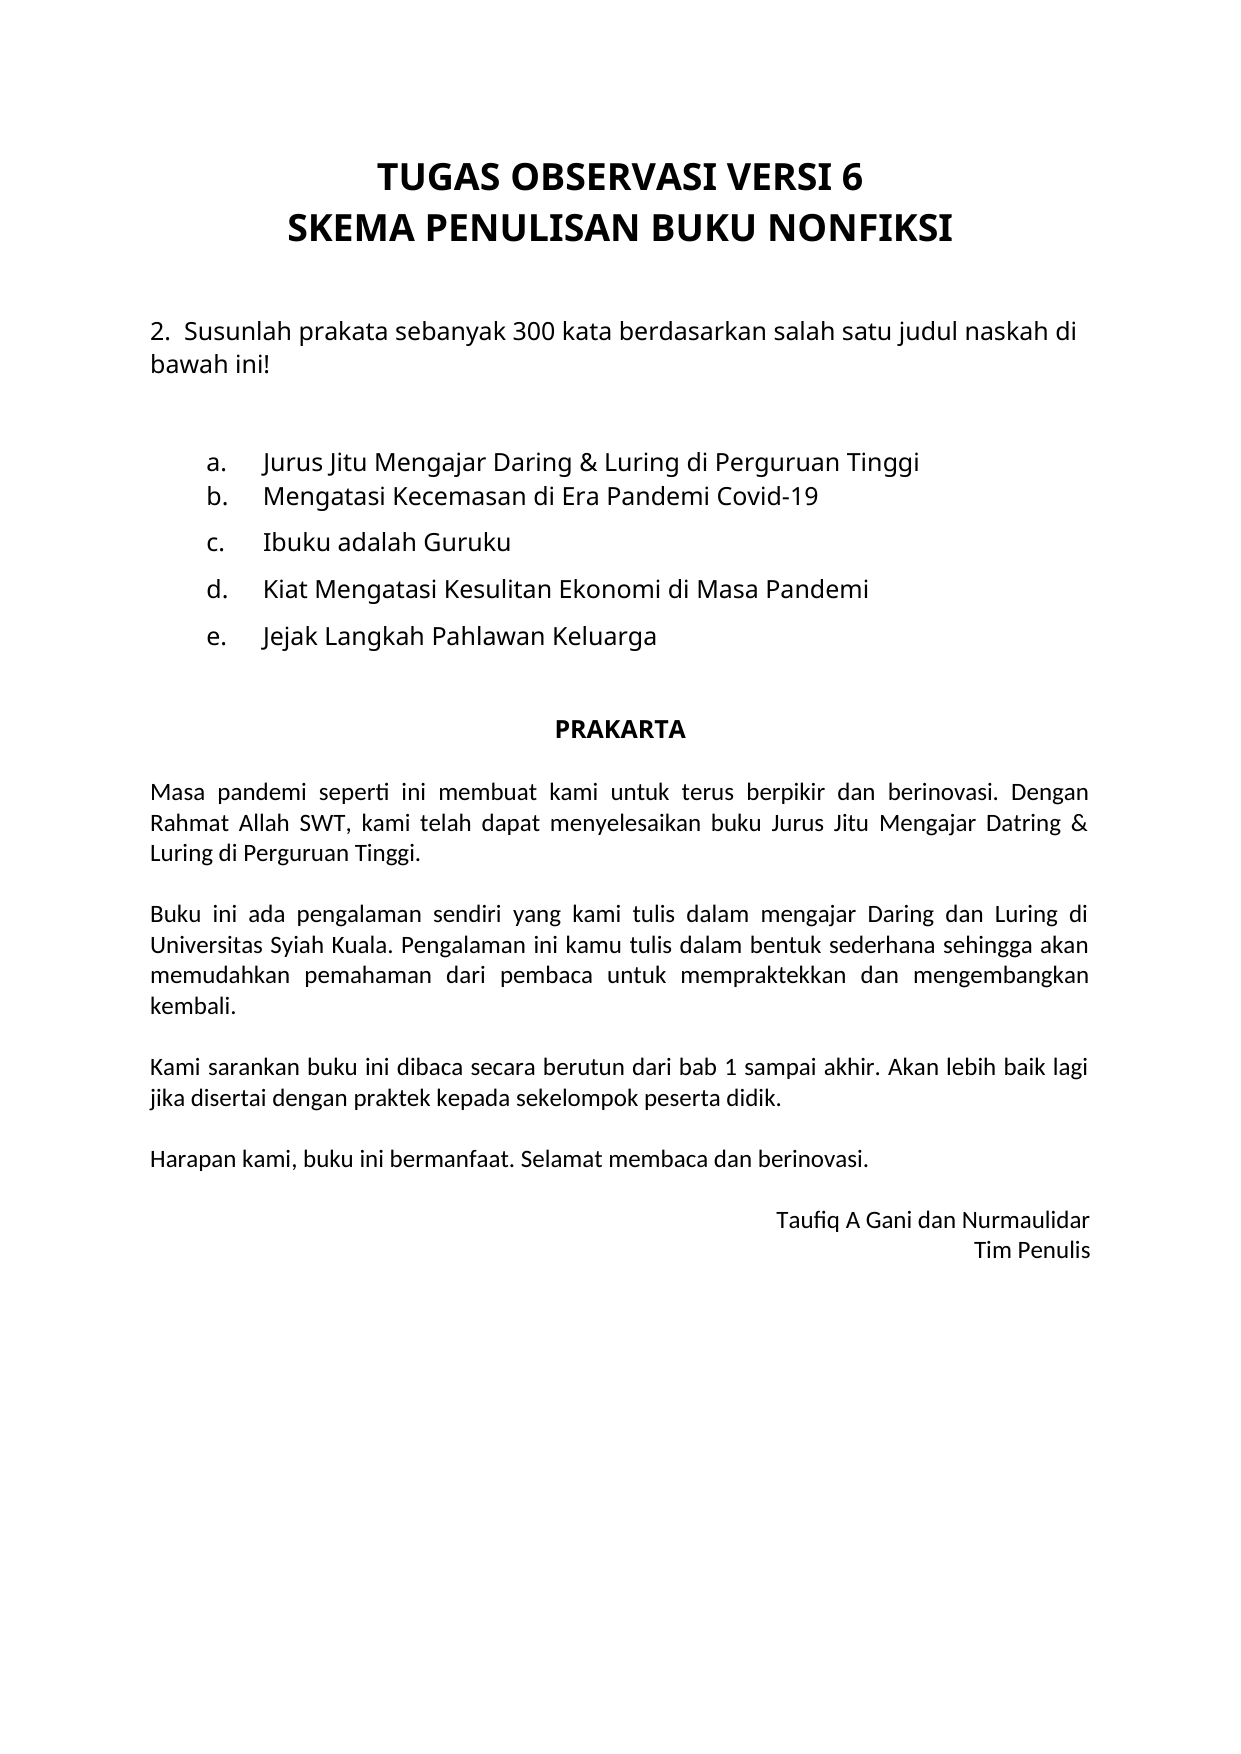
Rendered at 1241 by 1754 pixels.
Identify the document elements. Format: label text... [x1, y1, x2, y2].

list Kiat Mengatasi Kesulitan Ekonomi di Masa Pandemi [206, 572, 1090, 606]
text PRAKARTA [150, 712, 1090, 746]
text TUGAS OBSERVASI VERSI 6 [150, 150, 1090, 201]
text 2. Susunlah prakata sebanyak 300 kata berdasarkan salah satu judul naskah di bawah ini! [150, 313, 1090, 381]
list Ibuku adalah Guruku [206, 525, 1090, 559]
list Mengatasi Kecemasan di Era Pandemi Covid-19 [206, 478, 1090, 513]
list Jejak Langkah Pahlawan Keluarga [206, 618, 1090, 652]
text Kami sarankan buku ini dibaca secara berutun dari bab 1 sampai akhir. Akan lebih baik lagi jika disertai dengan praktek kepada sekelompok peserta didik. [150, 1051, 1090, 1112]
text Buku ini ada pengalaman sendiri yang kami tulis dalam mengajar Daring dan Luring di Universitas Syiah Kuala. Pengalaman ini kamu tulis dalam bentuk sederhana sehingga akan memudahkan pemahaman dari pembaca untuk mempraktekkan dan mengembangkan kembali. [150, 899, 1090, 1021]
text Harapan kami, buku ini bermanfaat. Selamat membaca dan berinovasi. [150, 1143, 1090, 1173]
list Jurus Jitu Mengajar Daring & Luring di Perguruan Tinggi [206, 444, 1090, 478]
text Taufiq A Gani dan Nurmaulidar Tim Penulis [150, 1204, 1090, 1265]
text SKEMA PENULISAN BUKU NONFIKSI [150, 201, 1090, 252]
text Masa pandemi seperti ini membuat kami untuk terus berpikir dan berinovasi. Dengan Rahmat Allah SWT, kami telah dapat menyelesaikan buku Jurus Jitu Mengajar Datring & Luring di Perguruan Tinggi. [150, 777, 1090, 868]
